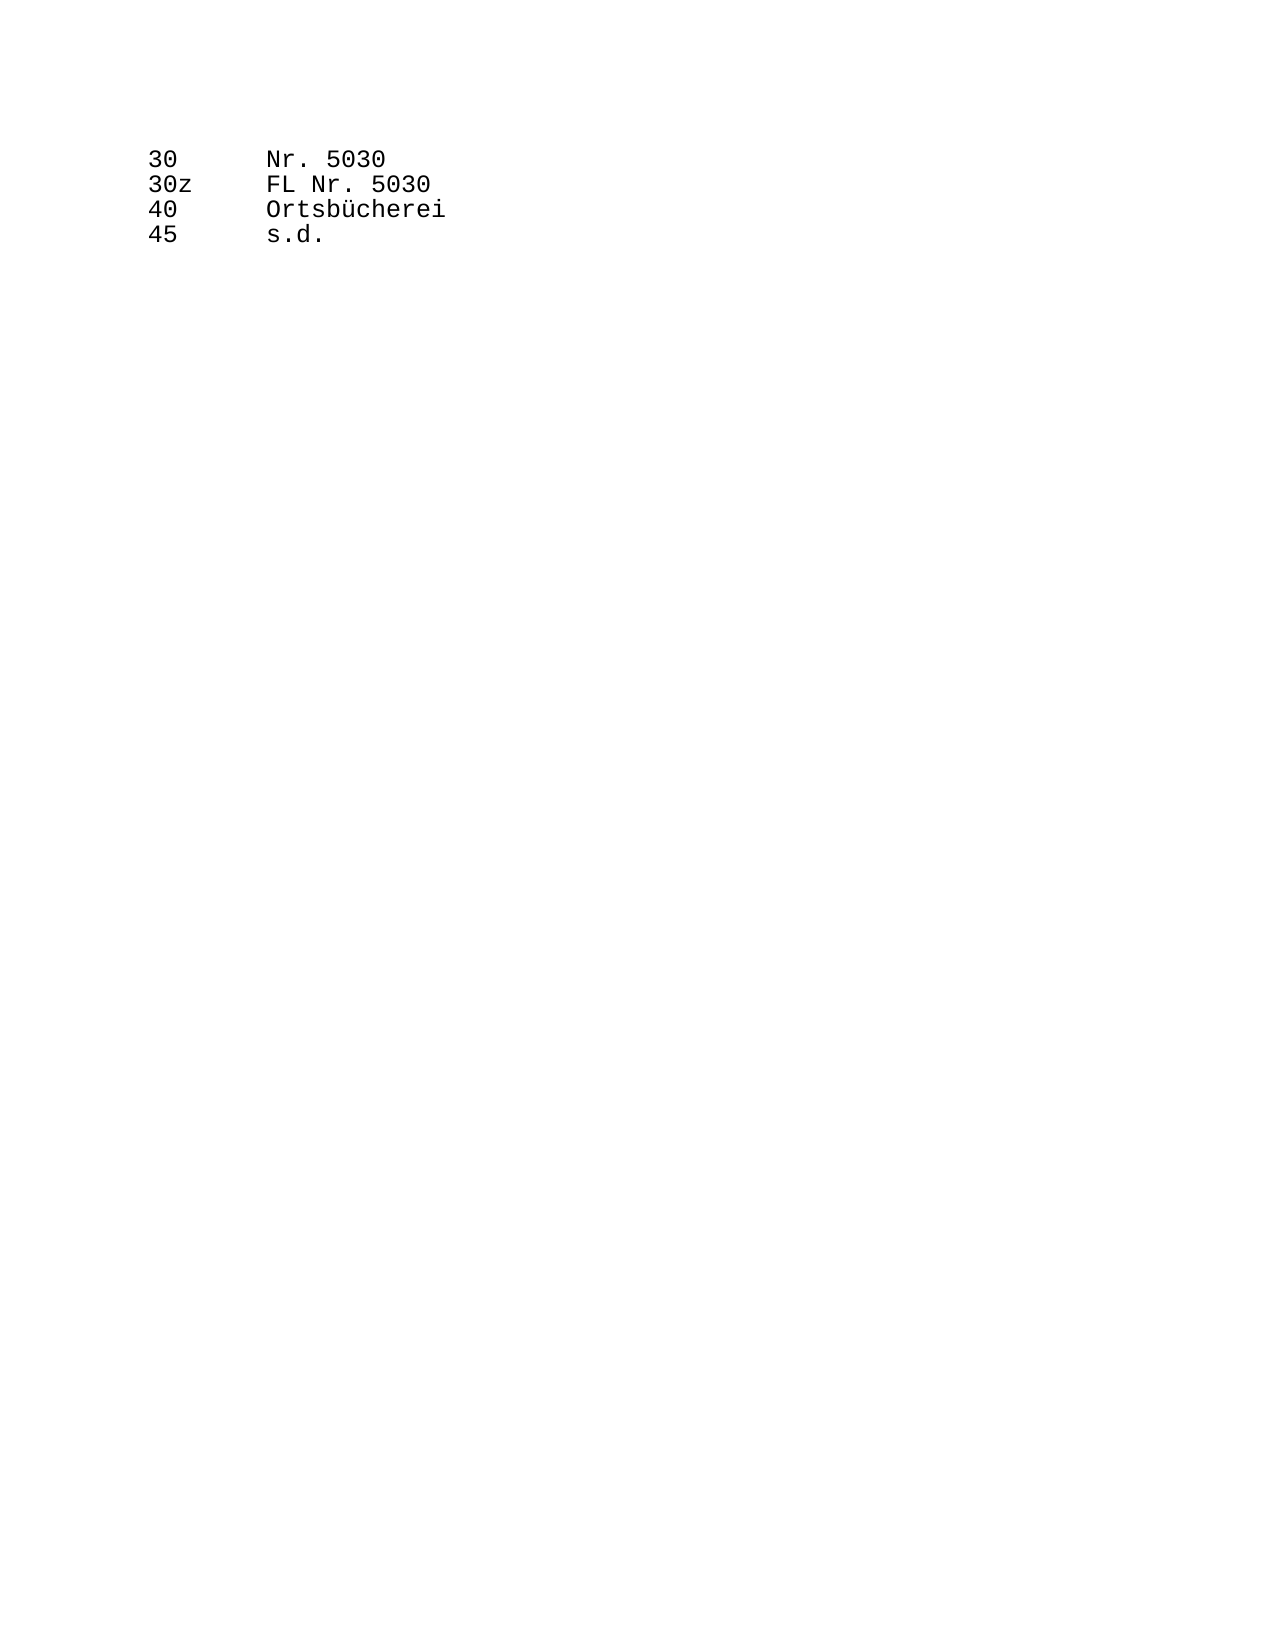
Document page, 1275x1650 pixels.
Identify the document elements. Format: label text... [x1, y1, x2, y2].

text 30 Nr. 5030 [148, 148, 1127, 173]
text 30z FL Nr. 5030 [148, 173, 1127, 198]
text 45 s.d. [148, 223, 1127, 248]
text 40 s[Ortsbücherei]s [148, 198, 1127, 223]
